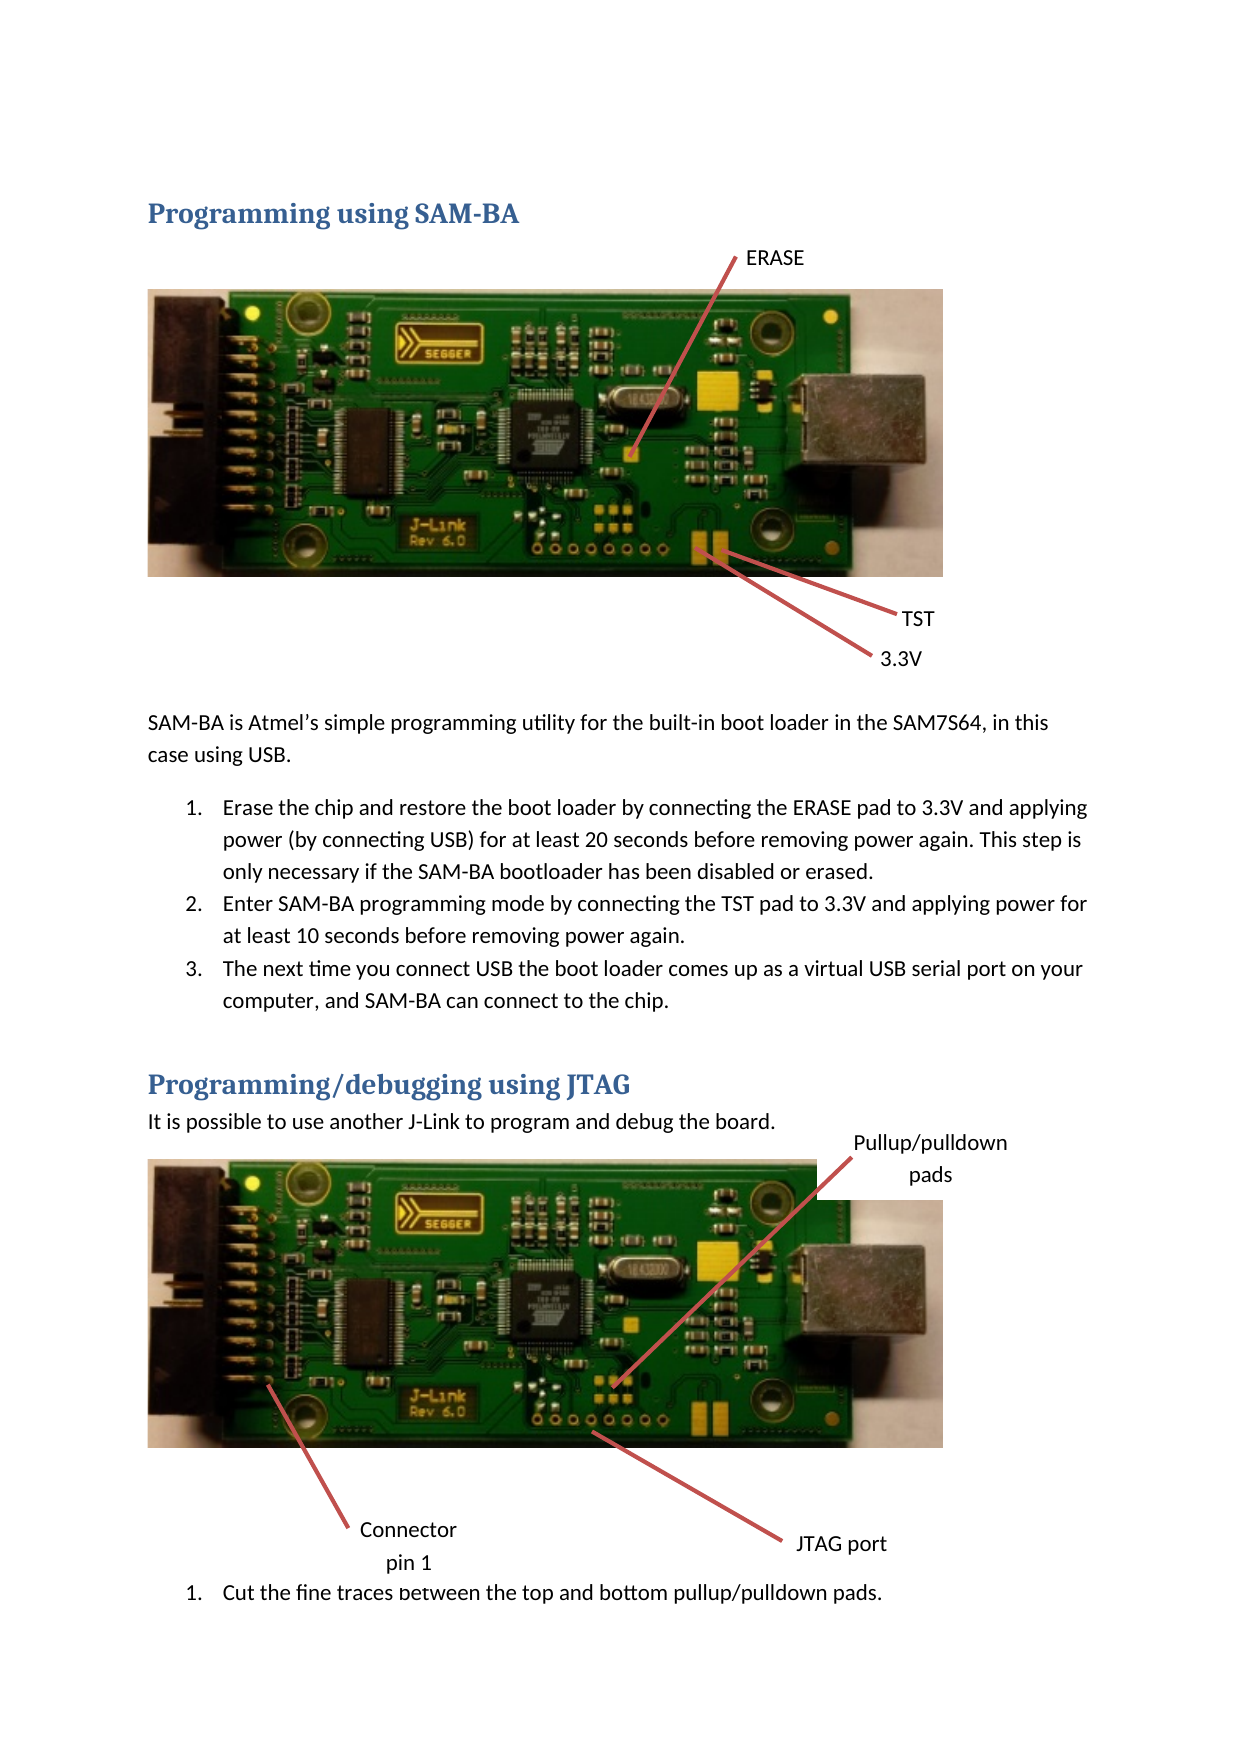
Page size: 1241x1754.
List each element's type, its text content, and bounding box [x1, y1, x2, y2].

picture [147, 1159, 943, 1448]
text SAM-BA is Atmel’s simple programming utility for the built-in boot loader in the SAM7S64, in this case using USB. [148, 708, 1093, 768]
list Erase the chip and restore the boot loader by connecting the ERASE pad to 3.3V and applying power (by connecting USB) for at least 20 seconds before removing power again. This step is only necessary if the SAM-BA bootloader has been disabled or erased. [185, 793, 1093, 885]
subtitle Programming using SAM-BA [148, 198, 1093, 231]
subtitle Programming/debugging using JTAG [148, 1068, 1093, 1102]
list The next time you connect USB the boot loader comes up as a virtual USB serial port on your computer, and SAM-BA can connect to the chip. [185, 954, 1093, 1014]
picture [147, 289, 943, 577]
text It is possible to use another J-Link to program and debug the board. [148, 1107, 1093, 1135]
list Enter SAM-BA programming mode by connecting the TST pad to 3.3V and applying power for at least 10 seconds before removing power again. [185, 889, 1093, 950]
list Cut the fine traces between the top and bottom pullup/pulldown pads. [185, 1578, 1093, 1606]
